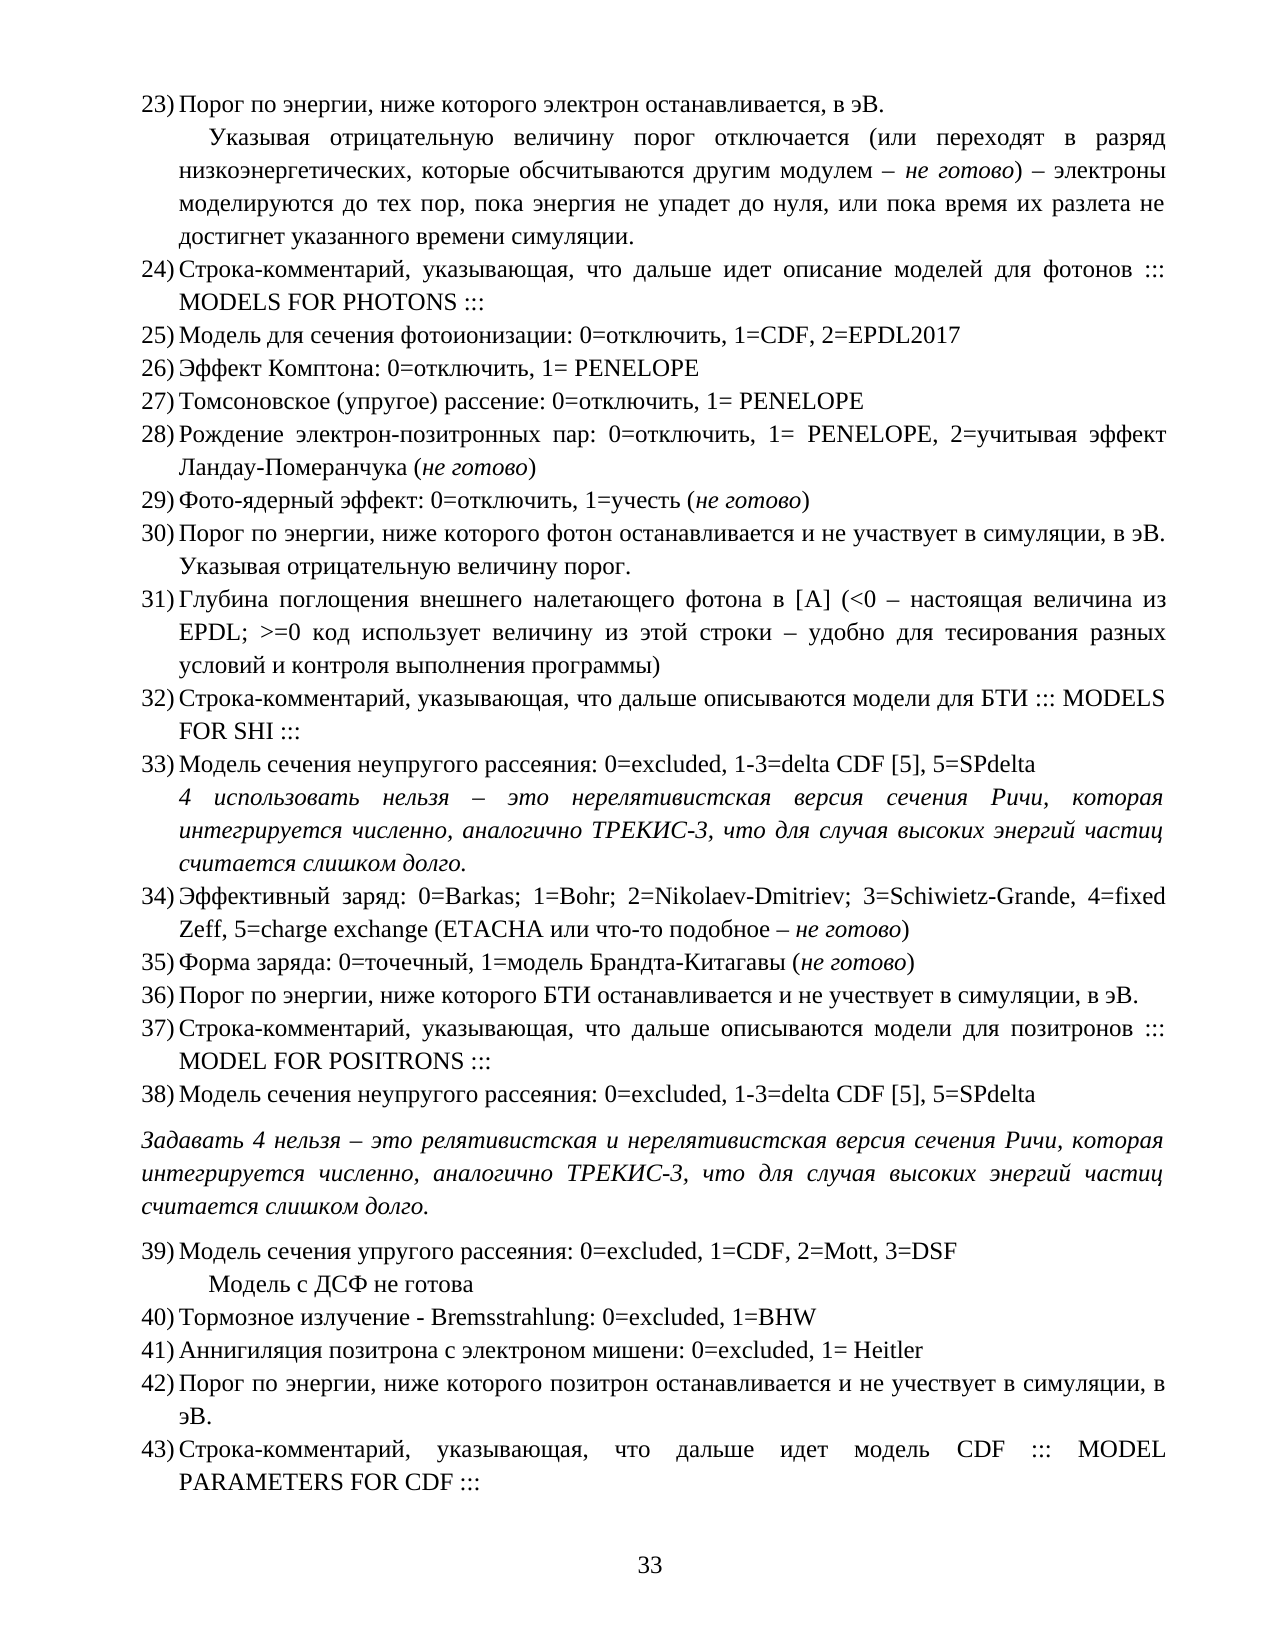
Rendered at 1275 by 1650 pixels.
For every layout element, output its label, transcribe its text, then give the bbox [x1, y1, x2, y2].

list Строка-комментарий, указывающая, что дальше описываются модели для БТИ ::: MODELS FOR SHI ::: [141, 683, 1167, 745]
list Строка-комментарий, указывающая, что дальше идет описание моделей для фотонов ::: MODELS FOR PHOTONS ::: [141, 254, 1167, 316]
list Тормозное излучение - Bremsstrahlung: 0=excluded, 1=BHW [141, 1302, 1167, 1331]
list Фото-ядерный эффект: 0=отключить, 1=учесть (не готово) [141, 485, 1167, 514]
list Форма заряда: 0=точечный, 1=модель Брандта-Китагавы (не готово) [141, 947, 1167, 976]
list Порог по энергии, ниже которого электрон останавливается, в эВ. [141, 89, 1167, 117]
list Модель сечения упругого рассеяния: 0=excluded, 1=CDF, 2=Mott, 3=DSF [141, 1236, 1167, 1265]
list Модель для сечения фотоионизации: 0=отключить, 1=CDF, 2=EPDL2017 [141, 320, 1167, 348]
list Эффект Комптона: 0=отключить, 1= PENELOPE [141, 353, 1167, 382]
list Рождение электрон-позитронных пар: 0=отключить, 1= PENELOPE, 2=учитывая эффект Ландау-Померанчука (не готово) [141, 419, 1167, 481]
list Аннигиляция позитрона с электроном мишени: 0=excluded, 1= Heitler [141, 1335, 1167, 1364]
list Томсоновское (упругое) рассение: 0=отключить, 1= PENELOPE [141, 386, 1167, 414]
list Глубина поглощения внешнего налетающего фотона в [A] (<0 – настоящая величина из EPDL; >=0 код использует величину из этой строки – удобно для тесирования разных условий и контроля выполнения программы) [141, 584, 1167, 679]
list Строка-комментарий, указывающая, что дальше описываются модели для позитронов ::: MODEL FOR POSITRONS ::: [141, 1013, 1167, 1075]
list Строка-комментарий, указывающая, что дальше идет модель CDF ::: MODEL PARAMETERS FOR CDF ::: [141, 1434, 1167, 1496]
list Указывая отрицательную величину порог отключается (или переходят в разряд низкоэнергетических, которые обсчитываются другим модулем – не готово) – электроны моделируются до тех пор, пока энергия не упадет до нуля, или пока время их разлета не достигнет указанного времени симуляции. [178, 122, 1167, 249]
list Модель сечения неупругого рассеяния: 0=excluded, 1-3=delta CDF [5], 5=SPdelta [141, 1079, 1167, 1108]
list Порог по энергии, ниже которого БТИ останавливается и не учествует в симуляции, в эВ. [141, 980, 1167, 1009]
list Порог по энергии, ниже которого позитрон останавливается и не учествует в симуляции, в эВ. [141, 1368, 1167, 1430]
list Модель с ДСФ не готова [178, 1269, 1167, 1298]
text Задавать 4 нельзя – это релятивистская и нерелятивистская версия сечения Ричи, которая интегрируется численно, аналогично ТРЕКИС-3, что для случая высоких энергий частиц считается слишком долго. [141, 1125, 1167, 1219]
list Эффективный заряд: 0=Barkas; 1=Bohr; 2=Nikolaev-Dmitriev; 3=Schiwietz-Grande, 4=fixed Zeff, 5=charge exchange (ETACHA или что-то подобное – не готово) [141, 881, 1167, 943]
list 4 использовать нельзя – это нерелятивистская версия сечения Ричи, которая интегрируется численно, аналогично ТРЕКИС-3, что для случая высоких энергий частиц считается слишком долго. [178, 782, 1167, 877]
list Модель сечения неупругого рассеяния: 0=excluded, 1-3=delta CDF [5], 5=SPdelta [141, 749, 1167, 778]
list Порог по энергии, ниже которого фотон останавливается и не участвует в симуляции, в эВ. Указывая отрицательную величину порог. [141, 518, 1167, 580]
